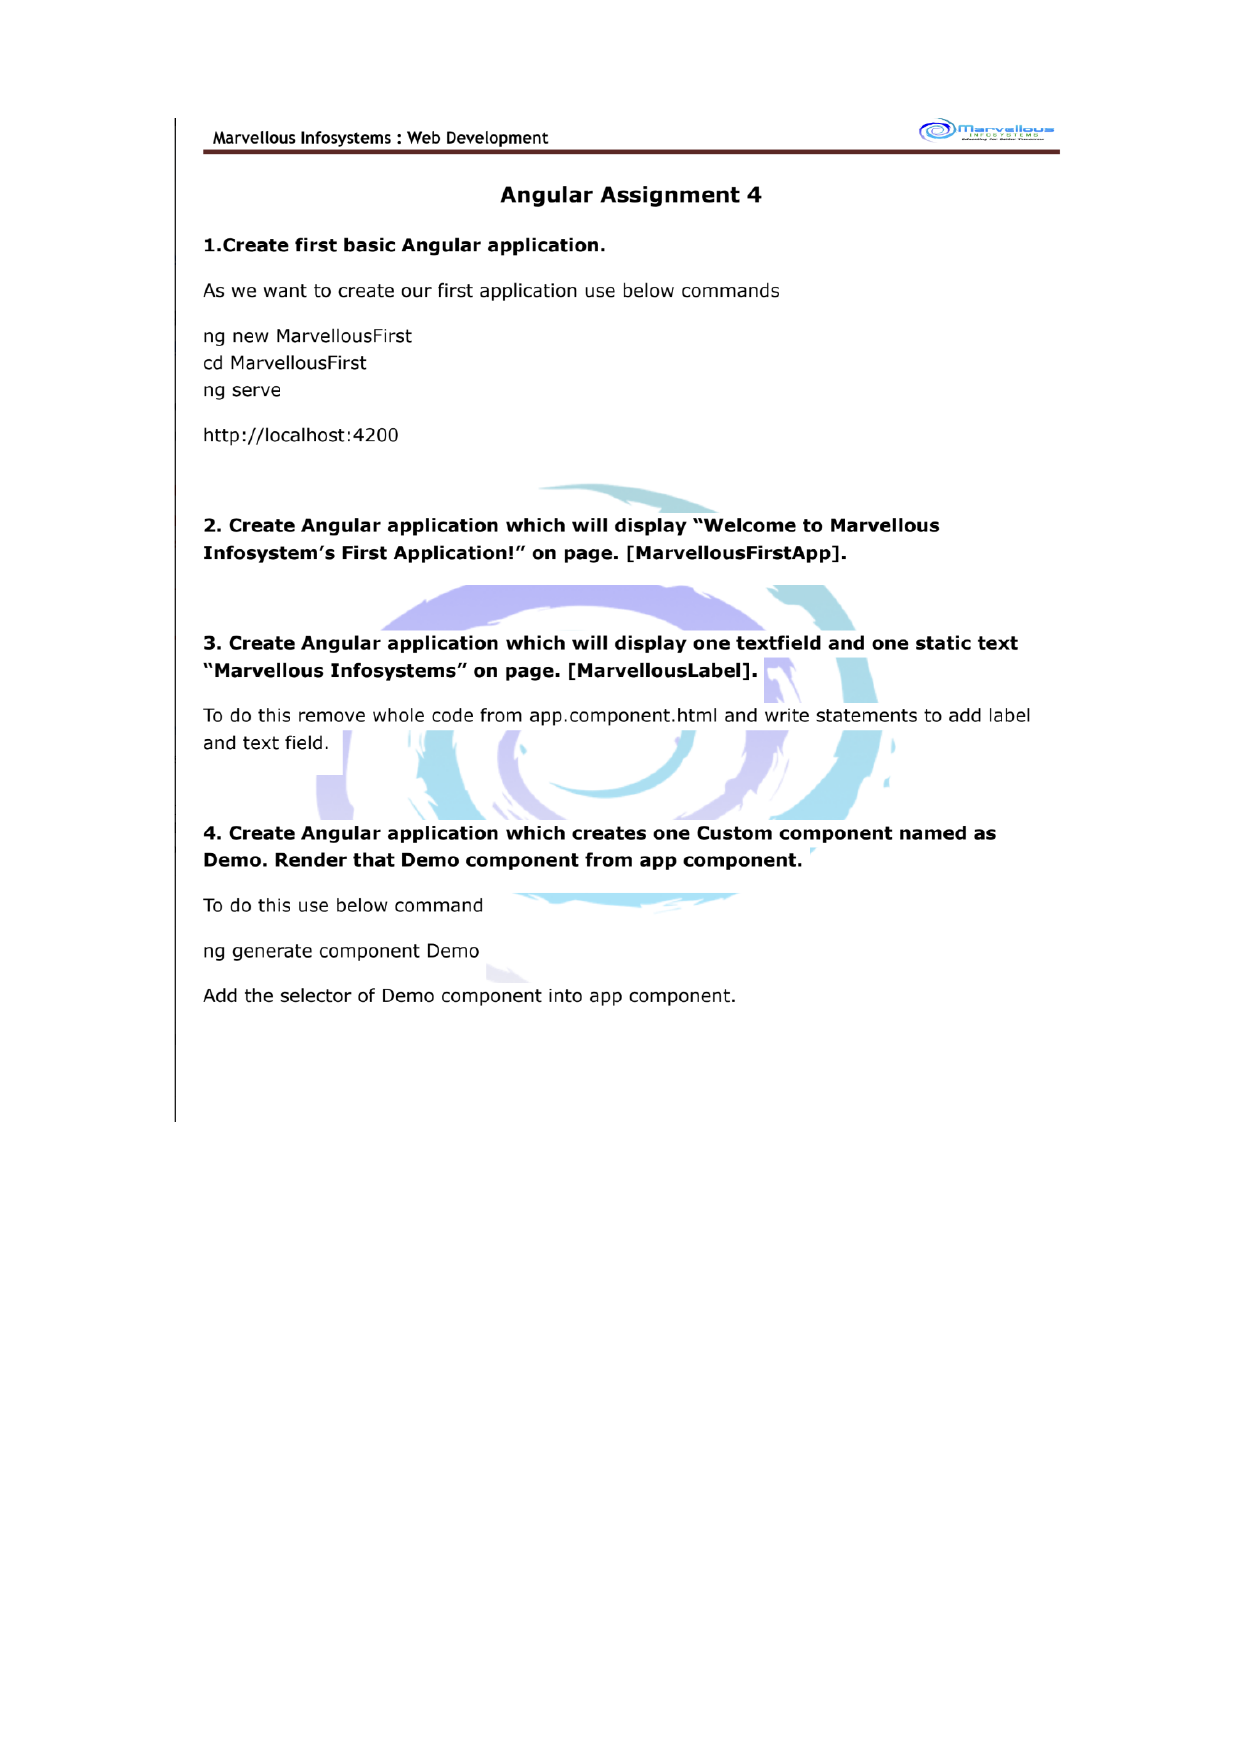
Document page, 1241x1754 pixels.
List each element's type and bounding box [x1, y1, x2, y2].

picture [173, 118, 1065, 1122]
